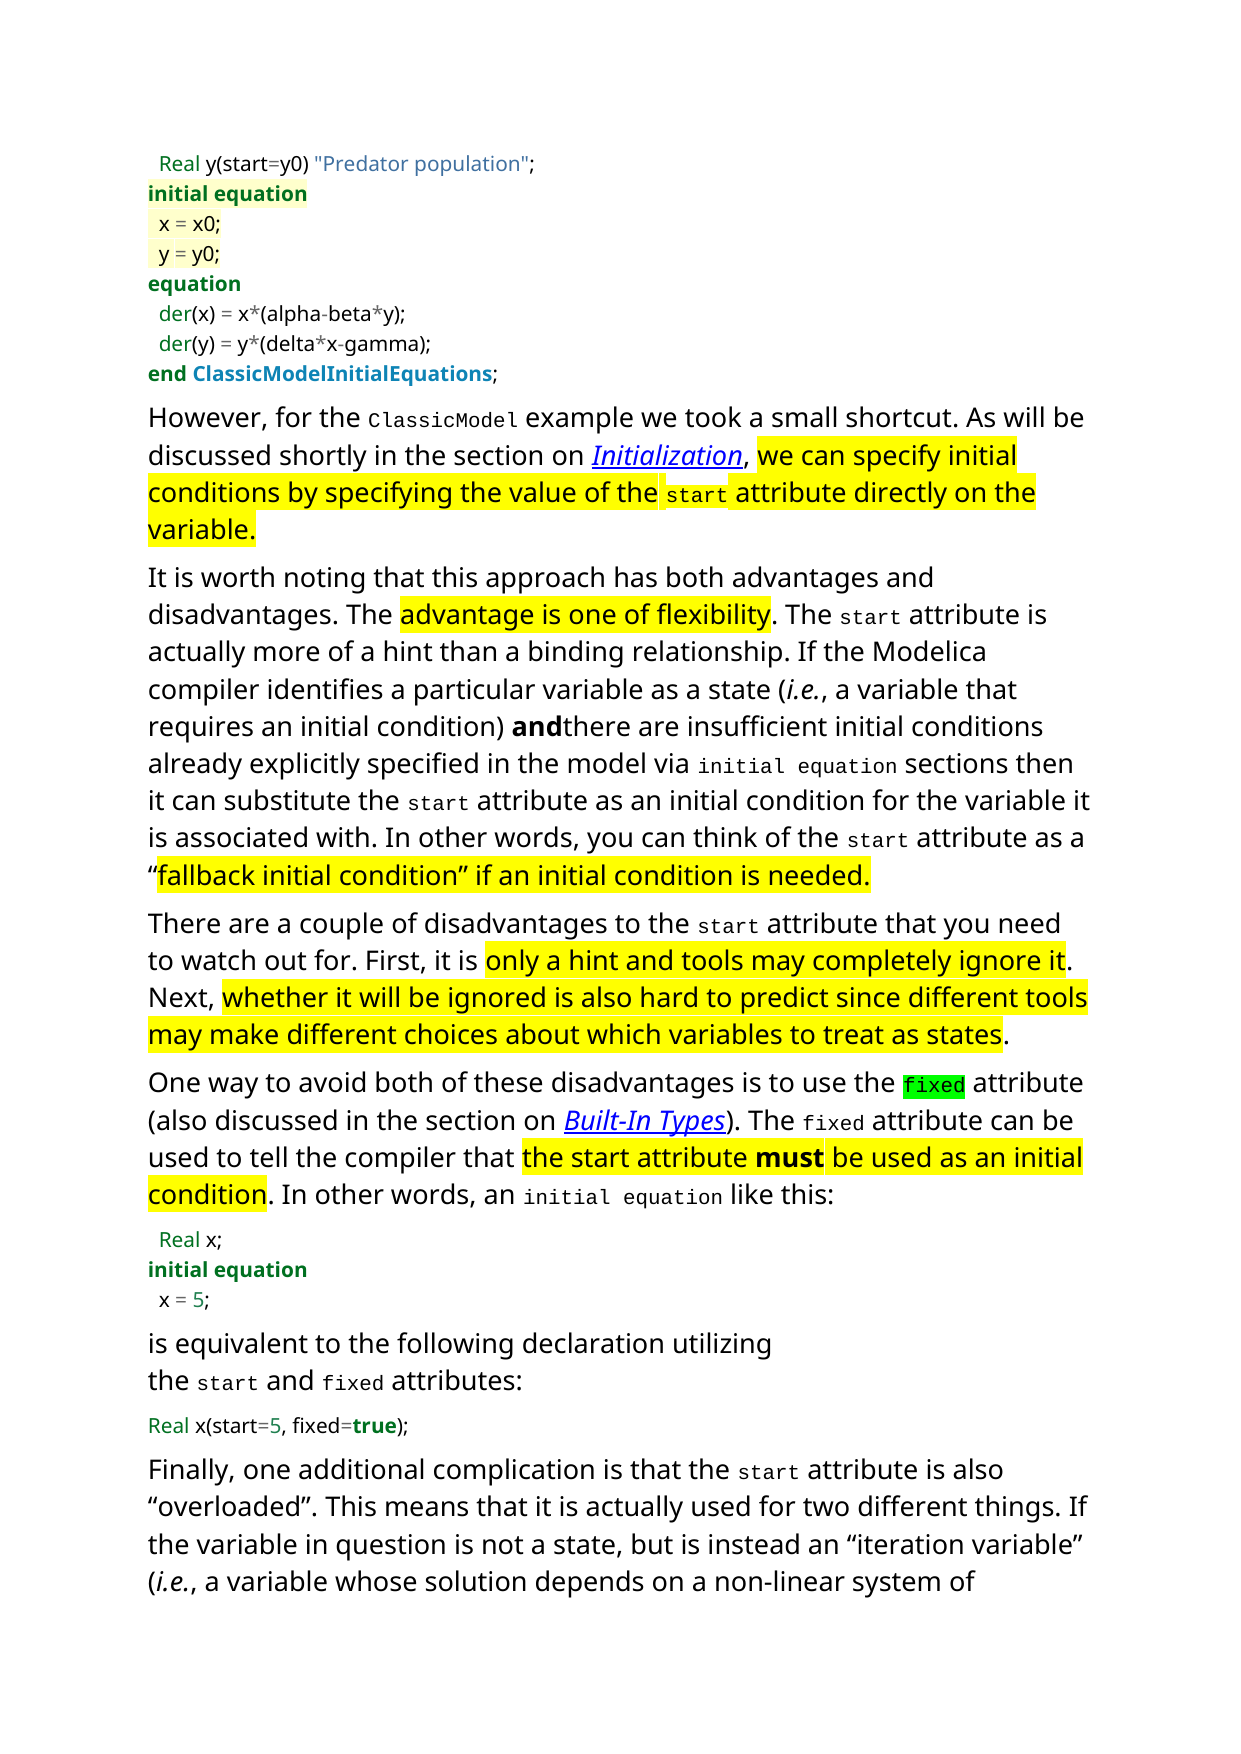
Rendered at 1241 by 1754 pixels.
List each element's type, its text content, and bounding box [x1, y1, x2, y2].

text One way to avoid both of these disadvantages is to use the fixed attribute (also discussed in the section on Built-In Types). The fixed attribute can be used to tell the compiler that the start attribute must be used as an initial condition. In other words, an initial equation like this: [148, 1063, 1093, 1212]
text initial equation [148, 1253, 1093, 1283]
text initial equation [148, 178, 1093, 208]
text is equivalent to the following declaration utilizing the start and fixed attributes: [148, 1324, 1093, 1398]
text There are a couple of disadvantages to the start attribute that you need to watch out for. First, it is only a hint and tools may completely ignore it. Next, whether it will be ignored is also hard to predict since different tools may make different choices about which variables to treat as states. [148, 904, 1093, 1053]
text Real x(start=5, fixed=true); [148, 1409, 1093, 1439]
text x = x0; [148, 208, 1093, 238]
text end ClassicModelInitialEquations; [148, 358, 1093, 388]
text equation [148, 268, 1093, 298]
text Real x; [148, 1223, 1093, 1253]
text der(y) = y*(delta*x-gamma); [148, 328, 1093, 358]
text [148, 1450, 1093, 1599]
text Real y(start=y0) "Predator population"; [148, 148, 1093, 178]
text It is worth noting that this approach has both advantages and disadvantages. The advantage is one of flexibility. The start attribute is actually more of a hint than a binding relationship. If the Modelica compiler identifies a particular variable as a state (i.e., a variable that requires an initial condition) andthere are insufficient initial conditions already explicitly specified in the model via initial equation sections then it can substitute the start attribute as an initial condition for the variable it is associated with. In other words, you can think of the start attribute as a “fallback initial condition” if an initial condition is needed. [148, 558, 1093, 893]
text x = 5; [148, 1283, 1093, 1313]
text However, for the ClassicModel example we took a small shortcut. As will be discussed shortly in the section on Initialization, we can specify initial conditions by specifying the value of the start attribute directly on the variable. [148, 398, 1093, 547]
text y = y0; [148, 238, 1093, 268]
text der(x) = x*(alpha-beta*y); [148, 298, 1093, 328]
